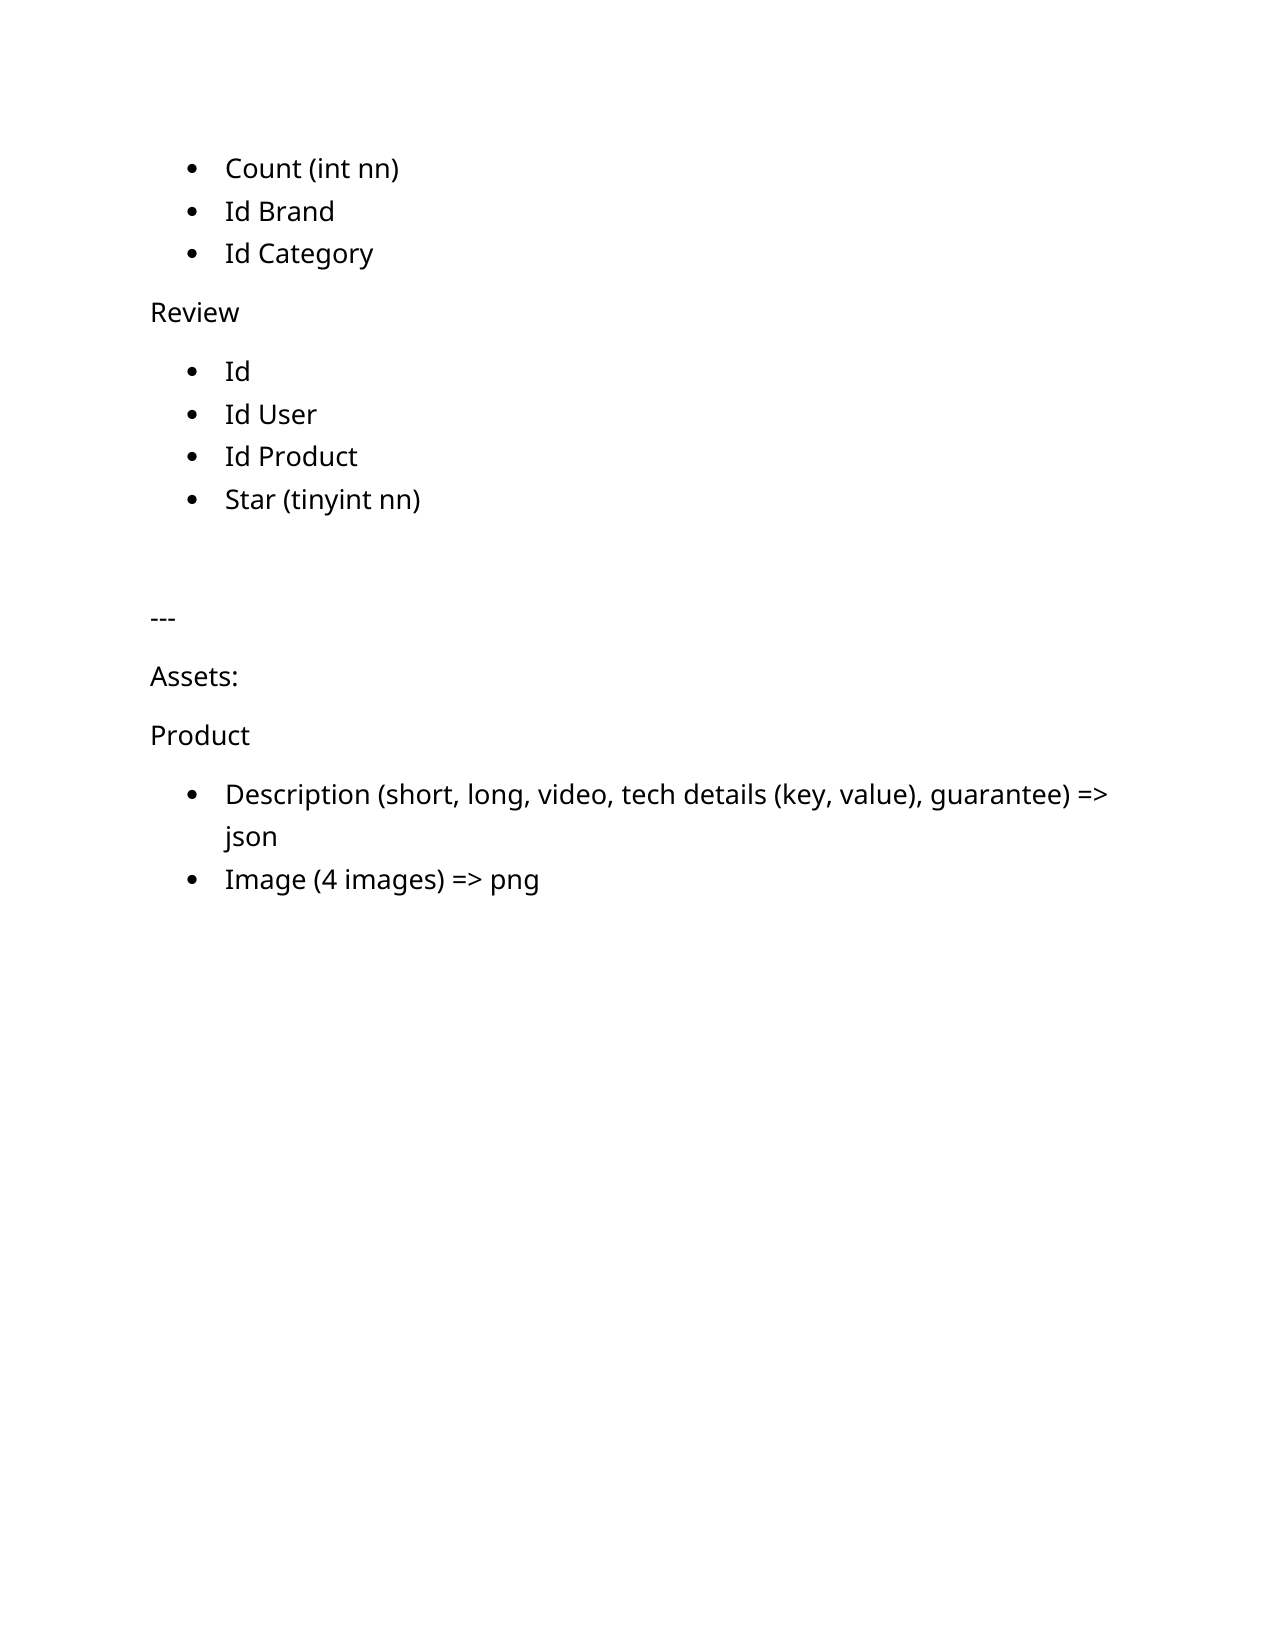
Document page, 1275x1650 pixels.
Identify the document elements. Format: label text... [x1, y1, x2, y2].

list Image (4 images) => png [187, 860, 1125, 897]
text --- [150, 598, 1125, 635]
list Description (short, long, video, tech details (key, value), guarantee) => json [187, 775, 1125, 855]
list Id Category [187, 235, 1125, 272]
list Id [187, 353, 1125, 390]
list Id Brand [187, 192, 1125, 229]
list Count (int nn) [187, 150, 1125, 187]
list Id Product [187, 438, 1125, 474]
text Review [150, 294, 1125, 331]
list Star (tinyint nn) [187, 480, 1125, 517]
list Id User [187, 395, 1125, 432]
text Product [150, 716, 1125, 753]
text Assets: [150, 657, 1125, 694]
